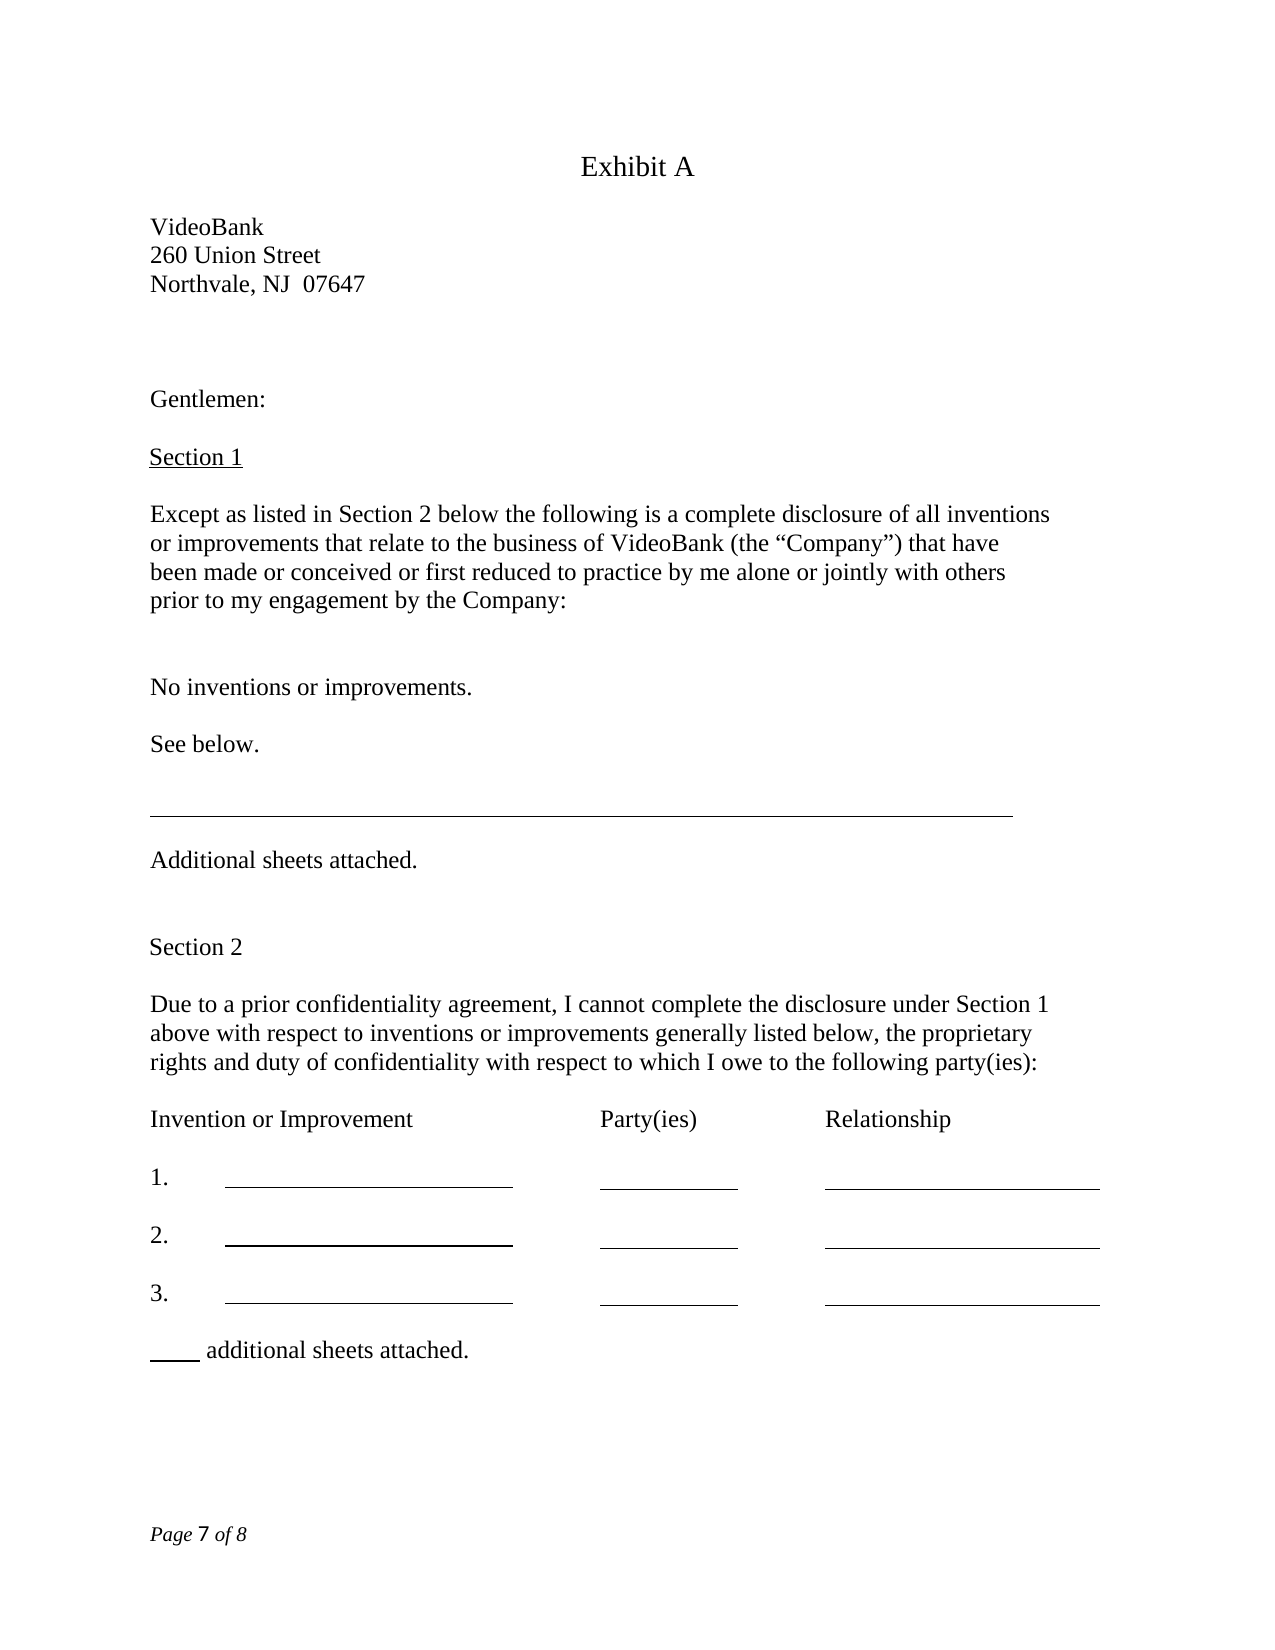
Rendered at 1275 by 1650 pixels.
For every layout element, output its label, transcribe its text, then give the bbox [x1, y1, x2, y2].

text Except as listed in Section 2 below the following is a complete disclosure of all inventions or improvements that relate to the business of VideoBank (the “Company”) that have been made or conceived or first reduced to practice by me alone or jointly with others prior to my engagement by the Company: [150, 499, 1051, 614]
text 260 Union Street [150, 241, 506, 269]
text 3. [150, 1278, 1096, 1306]
text Due to a prior confidentiality agreement, I cannot complete the disclosure under Section 1 above with respect to inventions or improvements generally listed below, the proprietary rights and duty of confidentiality with respect to which I owe to the following party(ies): [150, 989, 1086, 1075]
text Additional sheets attached. [150, 845, 506, 874]
text Exhibit A [179, 149, 1096, 183]
text Section 2 [149, 933, 1096, 960]
text Section 1 [149, 443, 1096, 471]
text 2. [150, 1220, 1096, 1249]
text VideoBank [150, 212, 506, 241]
text additional sheets attached. [150, 1335, 1096, 1364]
text Gentlemen: [150, 384, 506, 413]
text No inventions or improvements. See below. [150, 672, 506, 758]
text Northvale, NJ 07647 [150, 269, 506, 298]
text Invention or Improvement Party(ies) Relationship 1. [150, 1104, 951, 1190]
